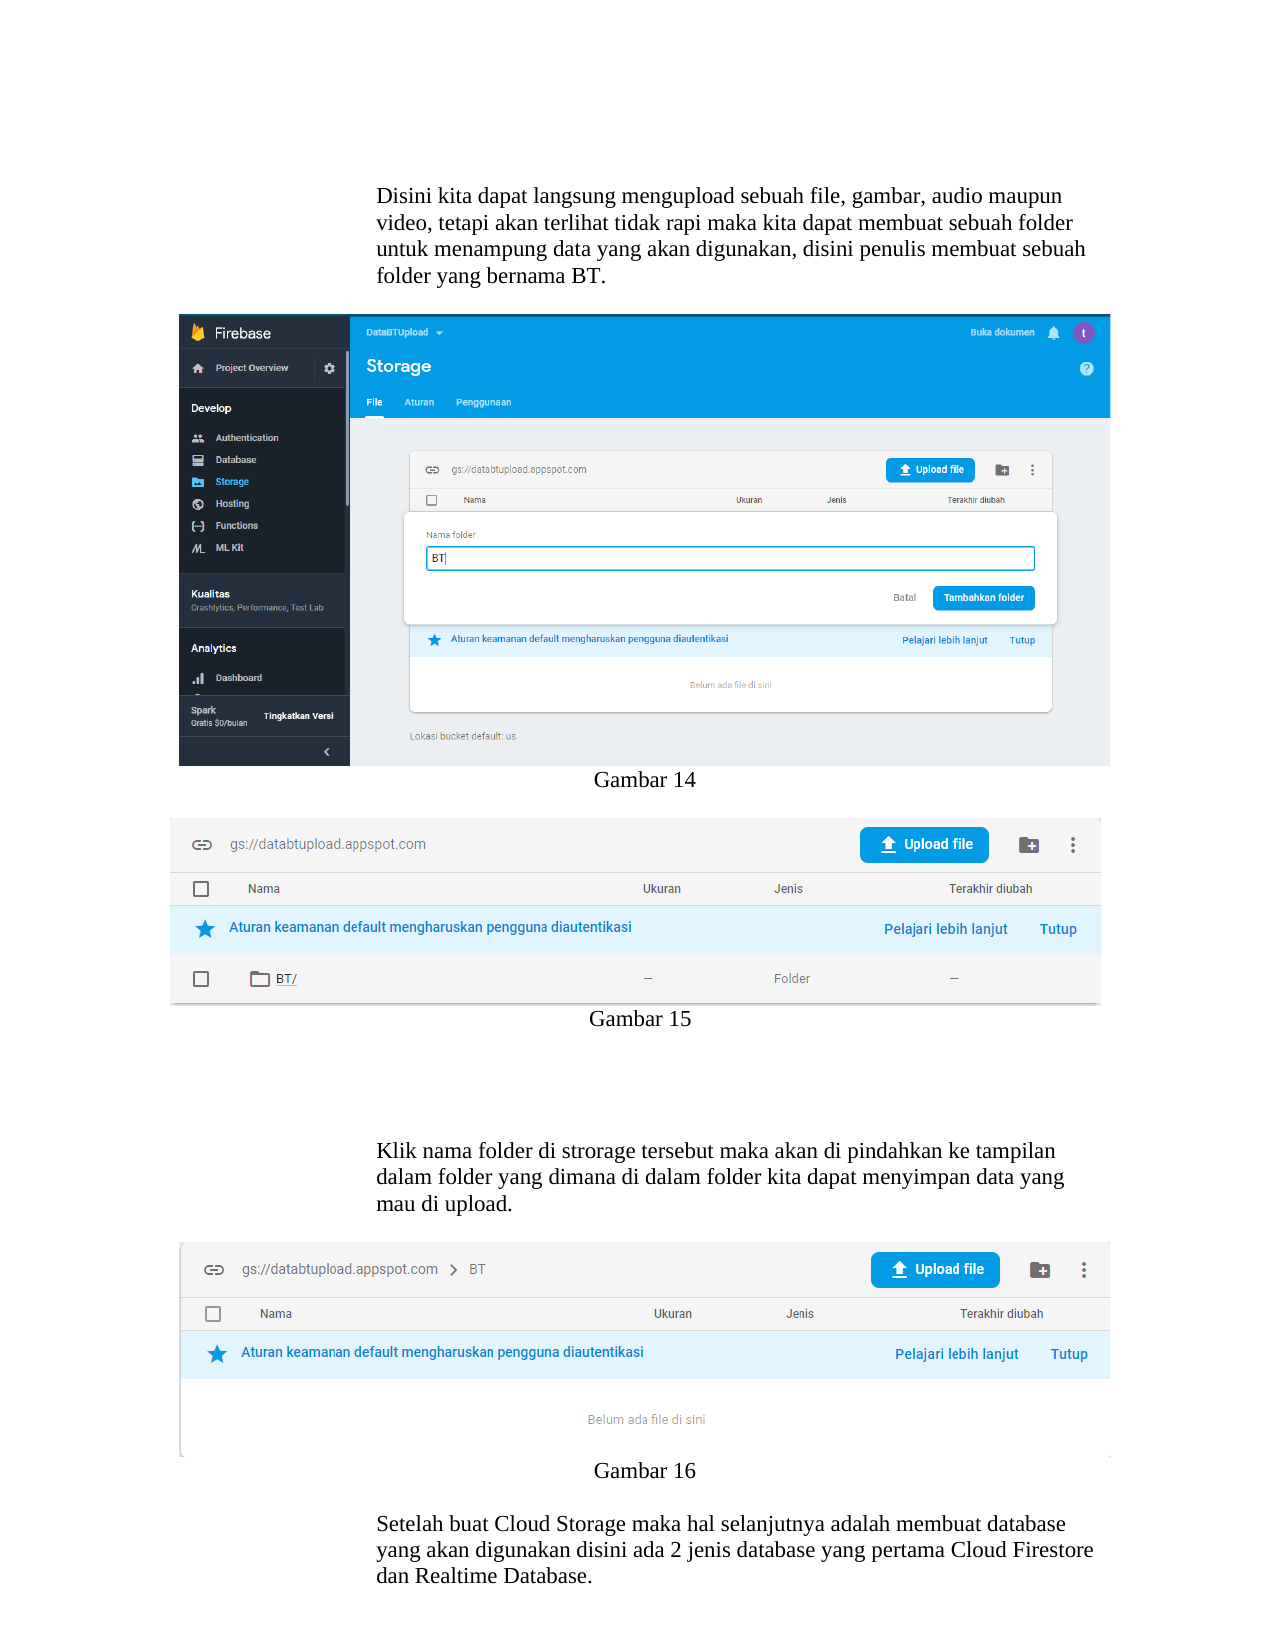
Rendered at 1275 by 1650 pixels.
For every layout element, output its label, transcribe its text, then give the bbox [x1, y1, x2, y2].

picture [372, 330, 388, 335]
picture [392, 364, 398, 371]
picture [179, 317, 1111, 766]
text Setelah buat Cloud Storage maka hal selanjutnya adalah membuat database yang akan digunakan disini ada 2 jenis database yang pertama Cloud Firestore dan Realtime Database. [376, 1510, 1110, 1589]
text Disini kita dapat langsung mengupload sebuah file, gambar, audio maupun video, tetapi akan terlihat tidak rapi maka kita dapat membuat sebuah folder untuk menampung data yang akan digunakan, disini penulis membuat sebuah folder yang bernama BT. [376, 183, 1110, 288]
text Gambar 16 [179, 1457, 1110, 1483]
picture [179, 1242, 1111, 1457]
text Klik nama folder di strorage tersebut maka akan di pindahkan ke tampilan dalam folder yang dimana di dalam folder kita dapat menyimpan data yang mau di upload. [376, 1137, 1110, 1216]
picture [1007, 331, 1017, 335]
text Gambar 14 [179, 766, 1110, 792]
picture [1074, 323, 1094, 343]
picture [1050, 328, 1058, 339]
picture [1020, 331, 1034, 335]
text Gambar 15 [170, 1005, 1110, 1032]
picture [1081, 363, 1093, 375]
picture [169, 818, 1102, 1006]
